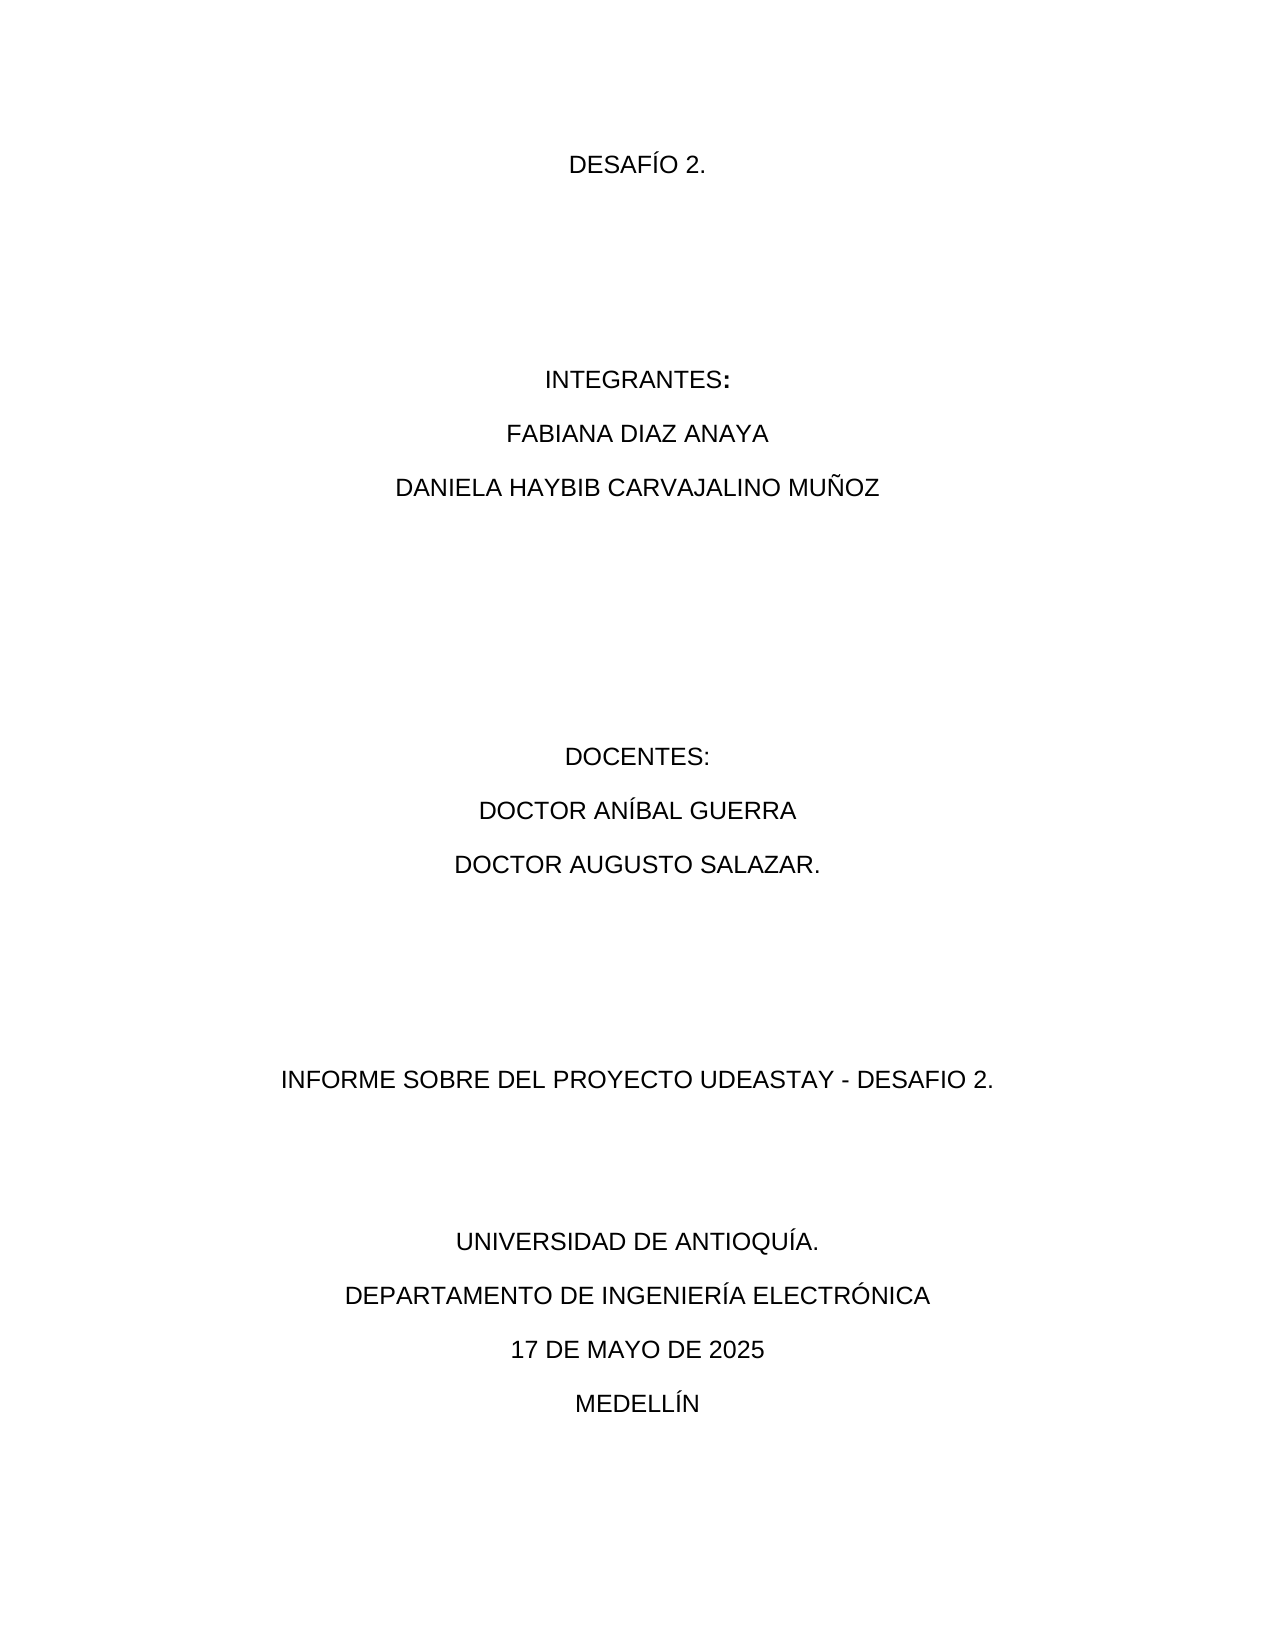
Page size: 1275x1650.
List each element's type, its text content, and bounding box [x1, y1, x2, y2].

text DOCENTES: [187, 742, 1087, 771]
text INFORME SOBRE DEL PROYECTO UDEASTAY - DESAFIO 2. [187, 1066, 1087, 1094]
text DANIELA HAYBIB CARVAJALINO MUÑOZ [187, 473, 1087, 502]
text DOCTOR AUGUSTO SALAZAR. [187, 850, 1087, 879]
text FABIANA DIAZ ANAYA [187, 419, 1087, 448]
text UNIVERSIDAD DE ANTIOQUÍA. [187, 1227, 1087, 1256]
text DESAFÍO 2. [187, 150, 1087, 179]
text DEPARTAMENTO DE INGENIERÍA ELECTRÓNICA [187, 1281, 1087, 1310]
text INTEGRANTES: [187, 365, 1087, 394]
text DOCTOR ANÍBAL GUERRA [187, 796, 1087, 825]
text 17 DE MAYO DE 2025 [187, 1335, 1087, 1363]
text MEDELLÍN [187, 1389, 1087, 1417]
